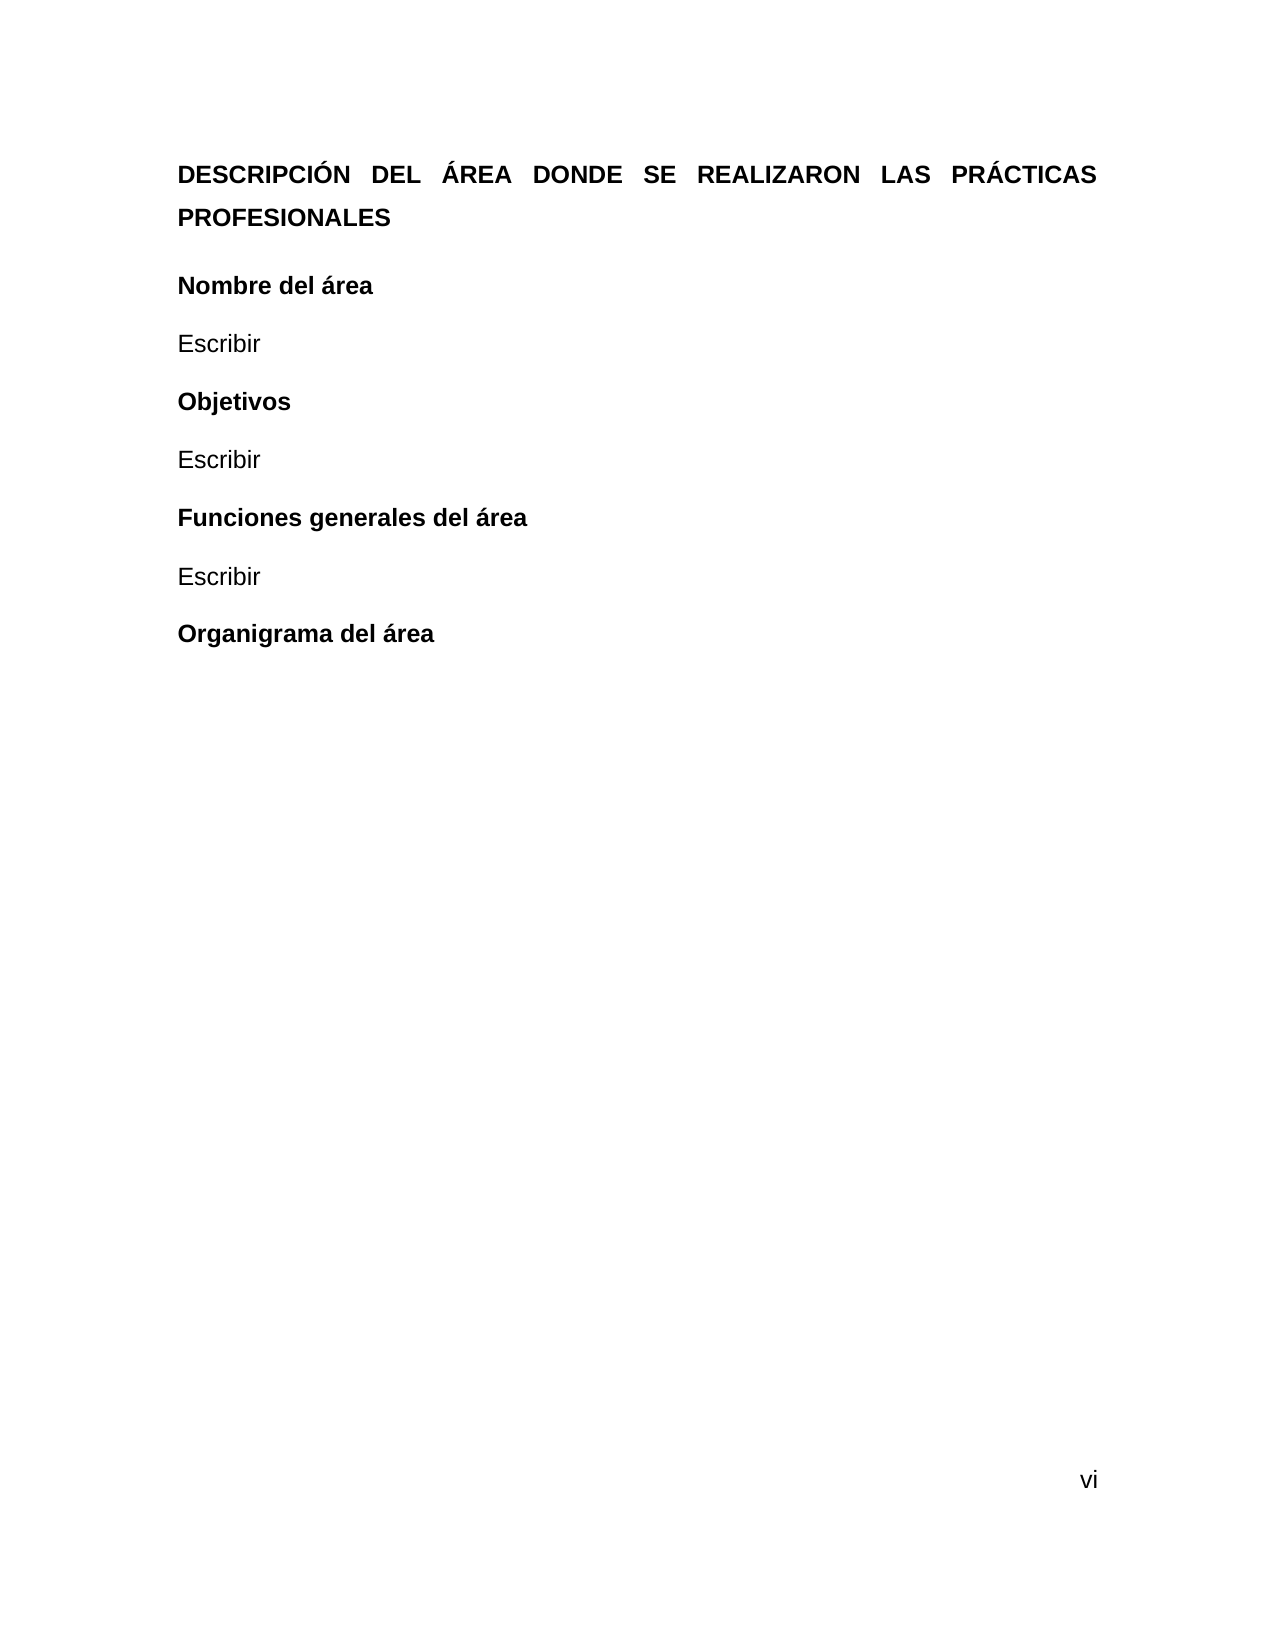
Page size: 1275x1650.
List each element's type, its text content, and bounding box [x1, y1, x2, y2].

text Funciones generales del área [177, 503, 1098, 532]
text Escribir [177, 561, 1098, 590]
text Objetivos [177, 387, 1098, 416]
text Escribir [177, 445, 1098, 474]
text DESCRIPCIÓN DEL ÁREA DONDE SE REALIZARON LAS PRÁCTICAS PROFESIONALES [177, 160, 1098, 232]
text Escribir [177, 329, 1098, 358]
text Nombre del área [177, 271, 1098, 300]
text Organigrama del área [177, 619, 1098, 648]
